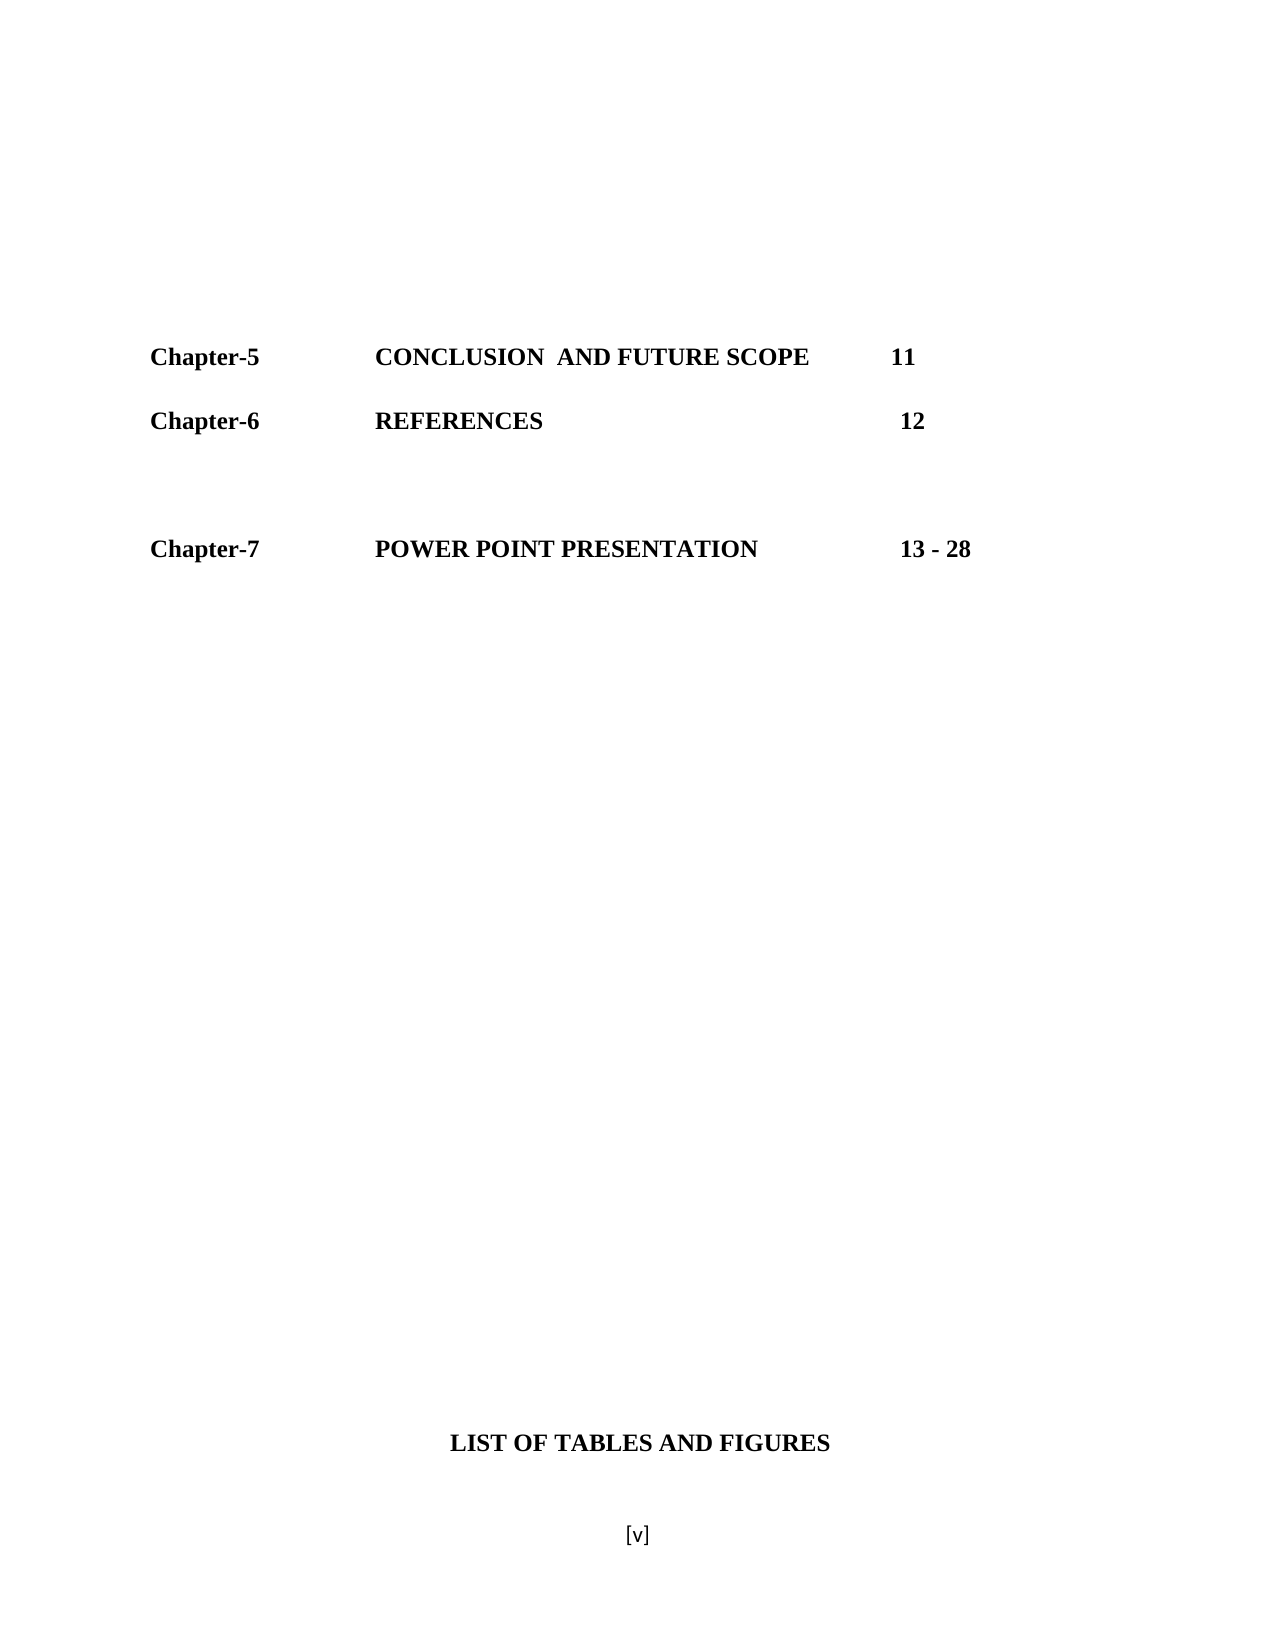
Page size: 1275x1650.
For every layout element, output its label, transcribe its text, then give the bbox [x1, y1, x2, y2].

text Chapter-7 POWER POINT PRESENTATION 13 - 28 [150, 534, 1125, 562]
text Chapter-5 CONCLUSION AND FUTURE SCOPE 11 [150, 342, 1125, 371]
text Chapter-6 REFERENCES 12 [150, 406, 1125, 434]
text LIST OF TABLES AND FIGURES [375, 1428, 1125, 1456]
